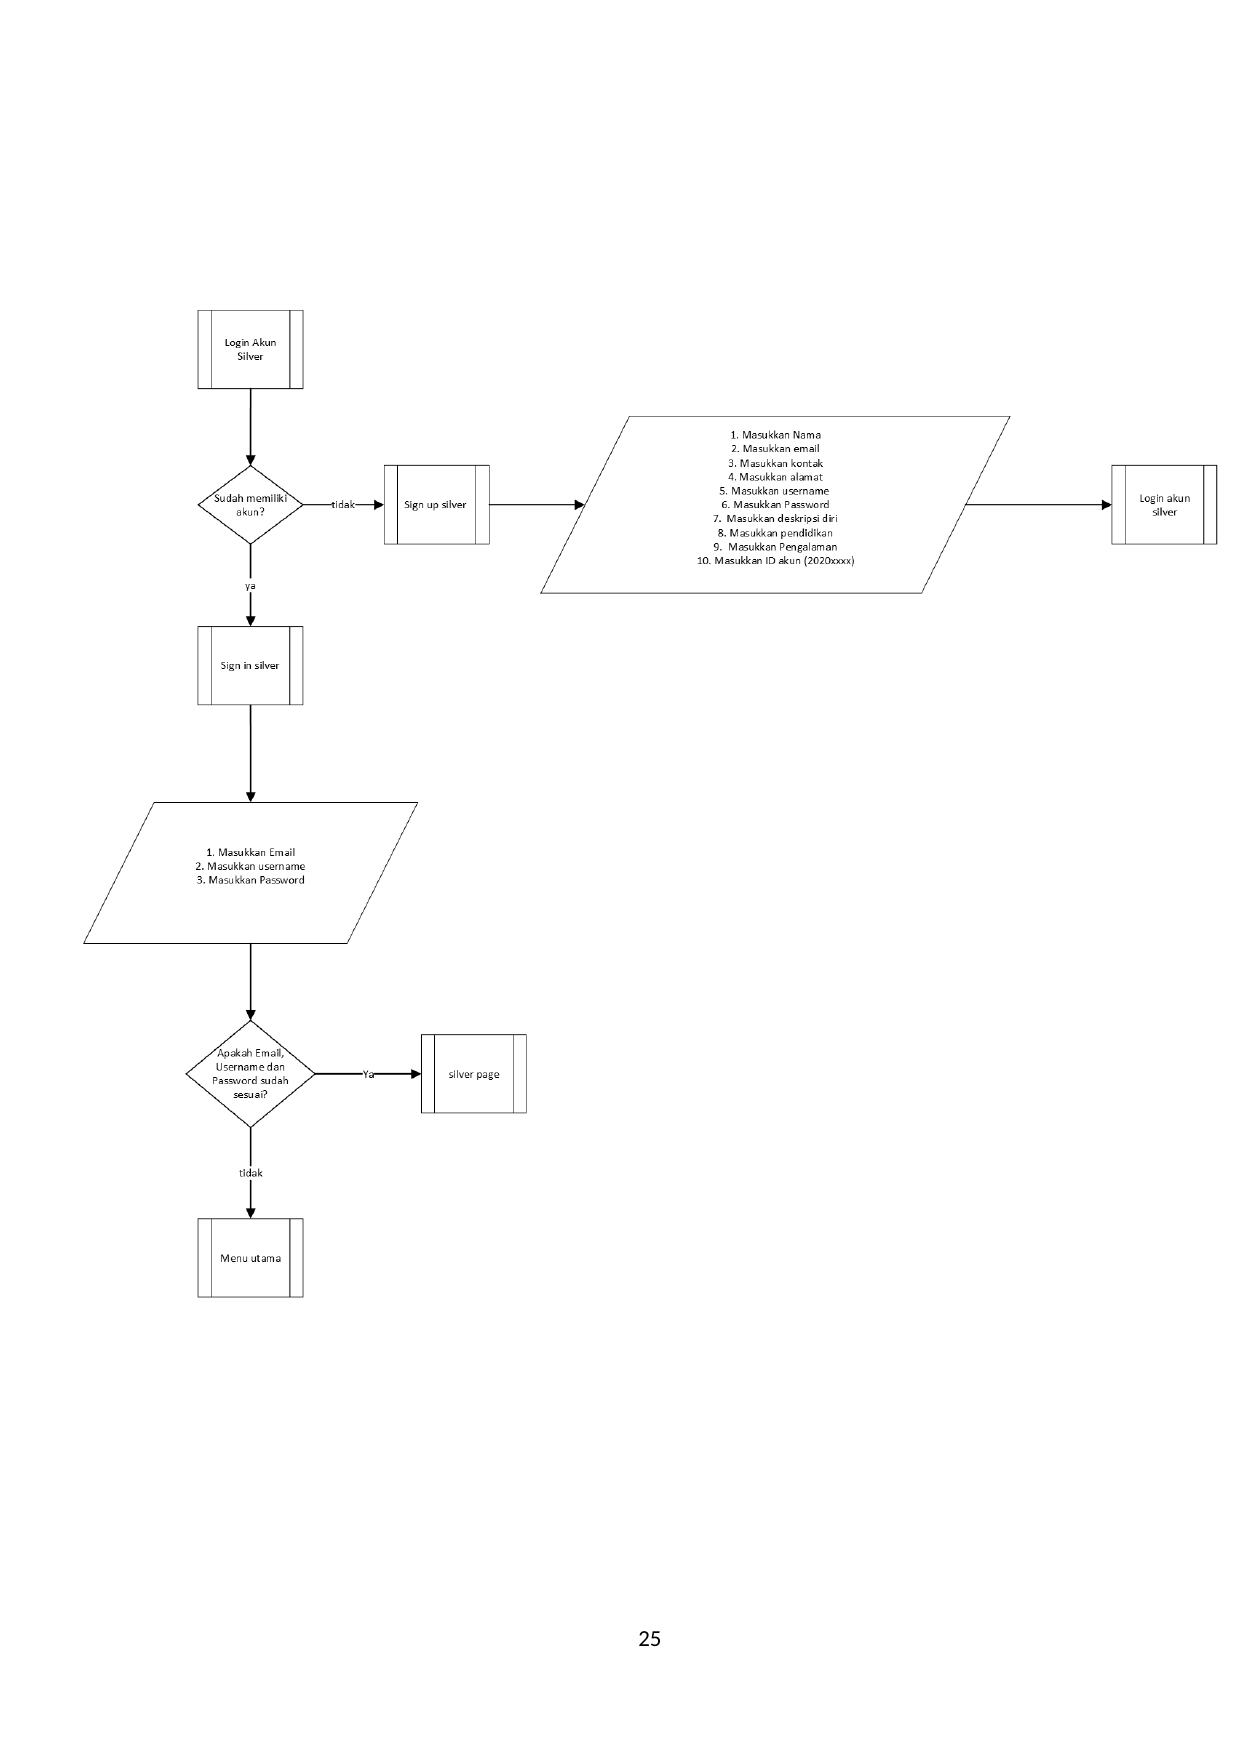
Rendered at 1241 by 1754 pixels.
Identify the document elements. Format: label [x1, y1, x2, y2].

picture [75, 302, 1224, 1305]
